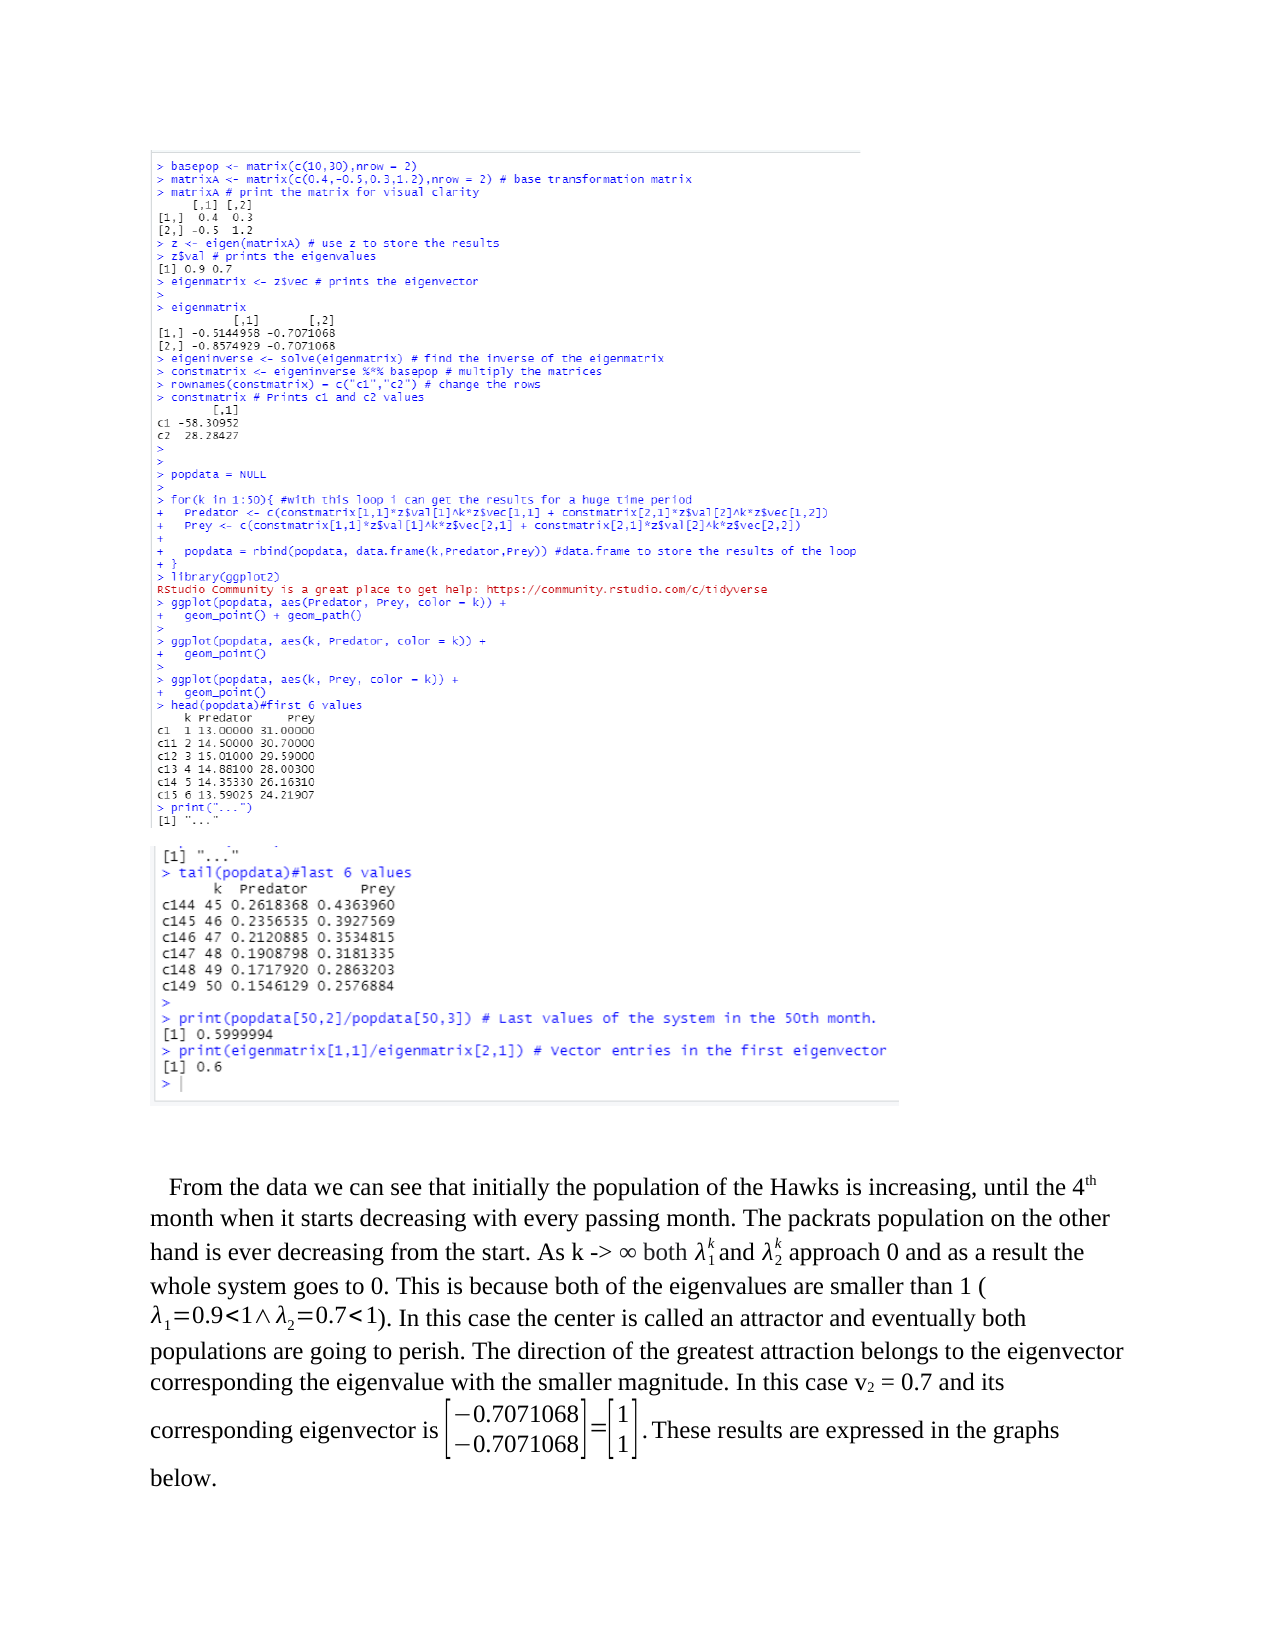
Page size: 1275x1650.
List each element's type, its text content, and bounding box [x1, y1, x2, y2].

picture [150, 150, 861, 828]
picture [150, 846, 899, 1106]
text From the data we can see that initially the population of the Hawks is increasing, until the 4th month when it starts decreasing with every passing month. The packrats population on the other hand is ever decreasing from the start. As k -> ∞ both and approach 0 and as a result the whole system goes to 0. This is because both of the eigenvalues are smaller than 1 (). In this case the center is called an attractor and eventually both populations are going to perish. The direction of the greatest attraction belongs to the eigenvector corresponding the eigenvalue with the smaller magnitude. In this case v2 = 0.7 and its corresponding eigenvector is . These results are expressed in the graphs below. [150, 1172, 1125, 1492]
